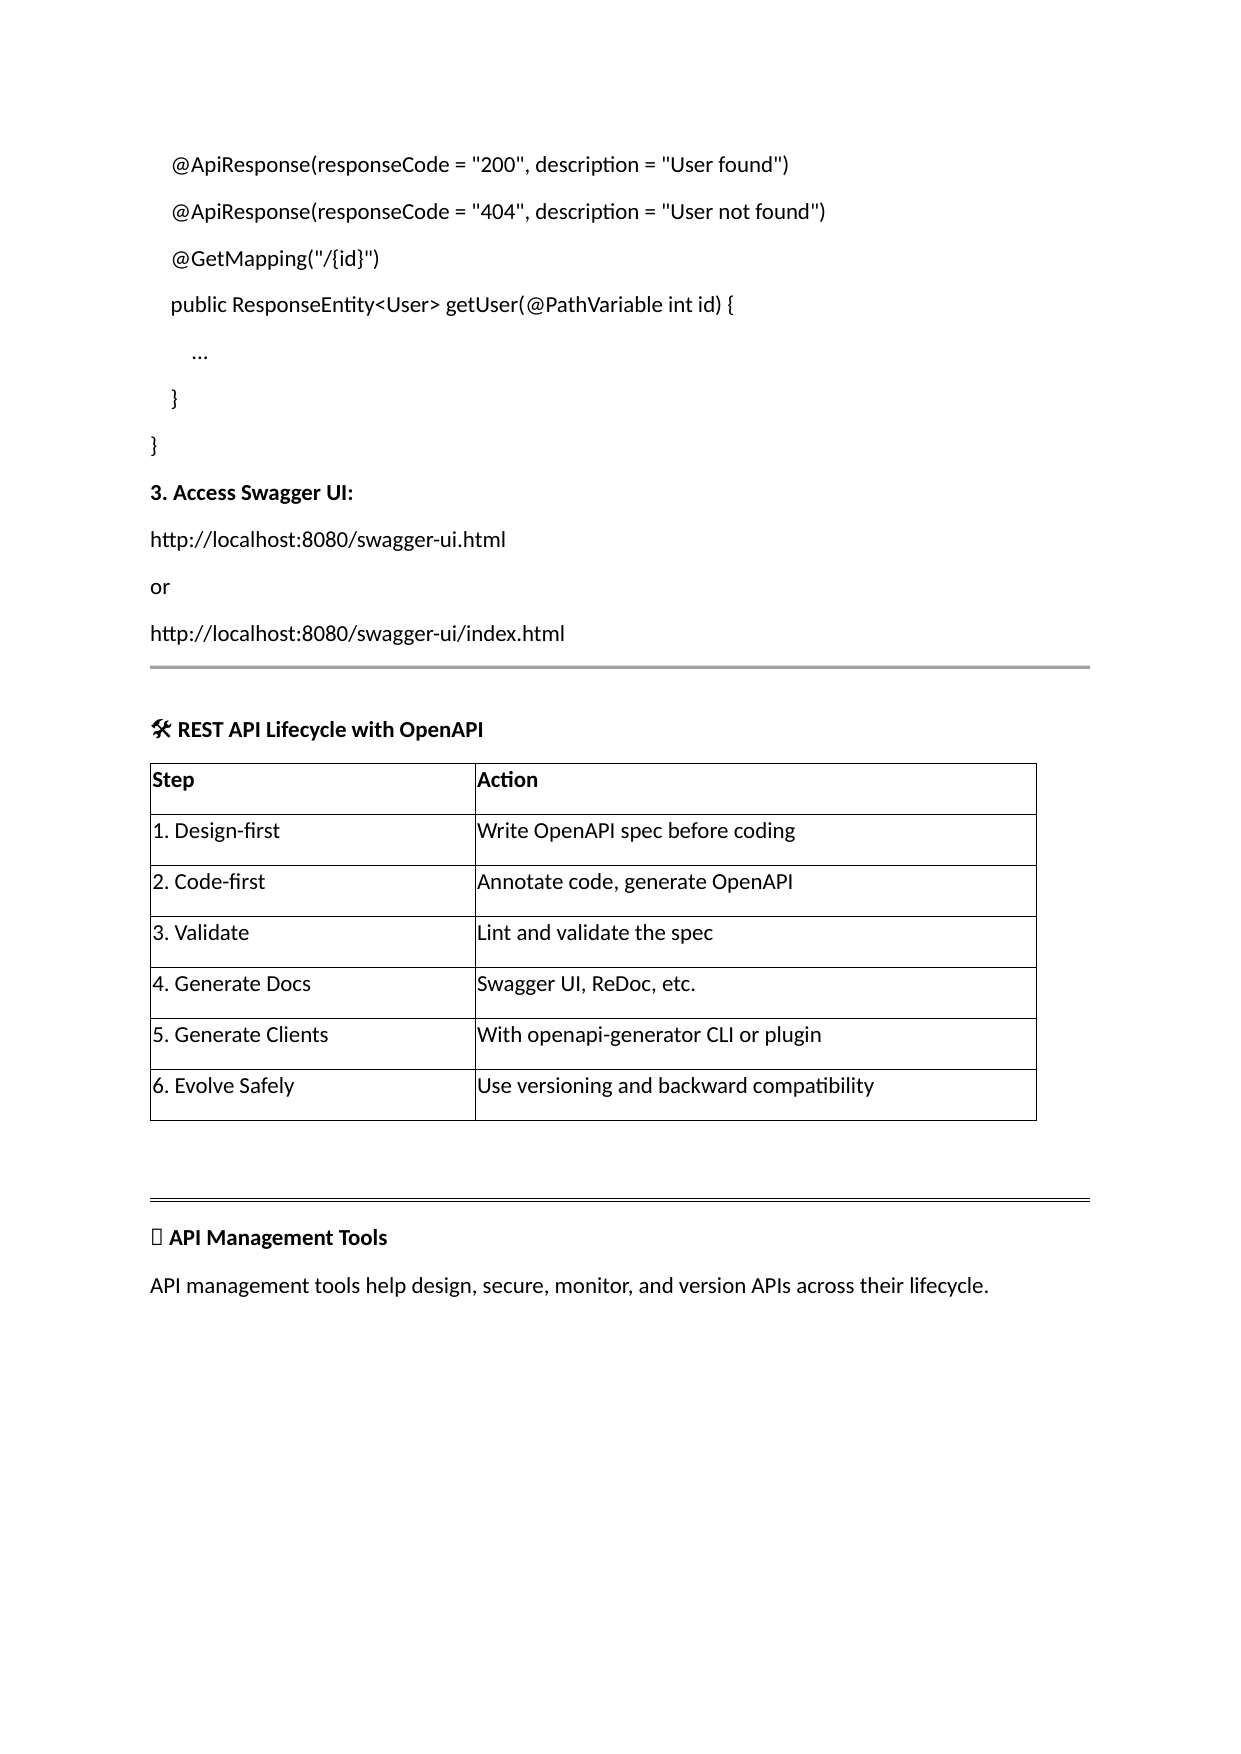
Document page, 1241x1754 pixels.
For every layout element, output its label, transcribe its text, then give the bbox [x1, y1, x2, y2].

table_cell Swagger UI, ReDoc, etc. [476, 968, 1036, 1018]
table_header Step [151, 764, 475, 814]
table_cell With openapi-generator CLI or plugin [476, 1019, 1036, 1068]
text http://localhost:8080/swagger-ui.html [150, 525, 1090, 553]
text } [150, 384, 1090, 412]
text API management tools help design, secure, monitor, and version APIs across their lifecycle. [150, 1271, 1090, 1299]
text or [150, 572, 1090, 600]
text http://localhost:8080/swagger-ui/index.html [150, 619, 1090, 647]
table_cell 3. Validate [151, 917, 475, 967]
text 🧩 API Management Tools [150, 1221, 1090, 1252]
text 🛠 REST API Lifecycle with OpenAPI [150, 712, 1090, 744]
table_cell 5. Generate Clients [151, 1019, 475, 1068]
text @ApiResponse(responseCode = "404", description = "User not found") [150, 197, 1090, 225]
text @ApiResponse(responseCode = "200", description = "User found") [150, 150, 1090, 178]
table_cell Use versioning and backward compatibility [476, 1070, 1036, 1119]
table_cell 6. Evolve Safely [151, 1070, 475, 1119]
table_cell 4. Generate Docs [151, 968, 475, 1018]
table_cell Annotate code, generate OpenAPI [476, 866, 1036, 916]
table_cell Write OpenAPI spec before coding [476, 815, 1036, 865]
table_cell Lint and validate the spec [476, 917, 1036, 967]
text public ResponseEntity<User> getUser(@PathVariable int id) { [150, 291, 1090, 319]
table_header Action [476, 764, 1036, 814]
text ... [150, 337, 1090, 366]
table_cell 2. Code-first [151, 866, 475, 916]
text 3. Access Swagger UI: [150, 478, 1090, 506]
text } [150, 431, 1090, 459]
text @GetMapping("/{id}") [150, 244, 1090, 272]
table_cell 1. Design-first [151, 815, 475, 865]
